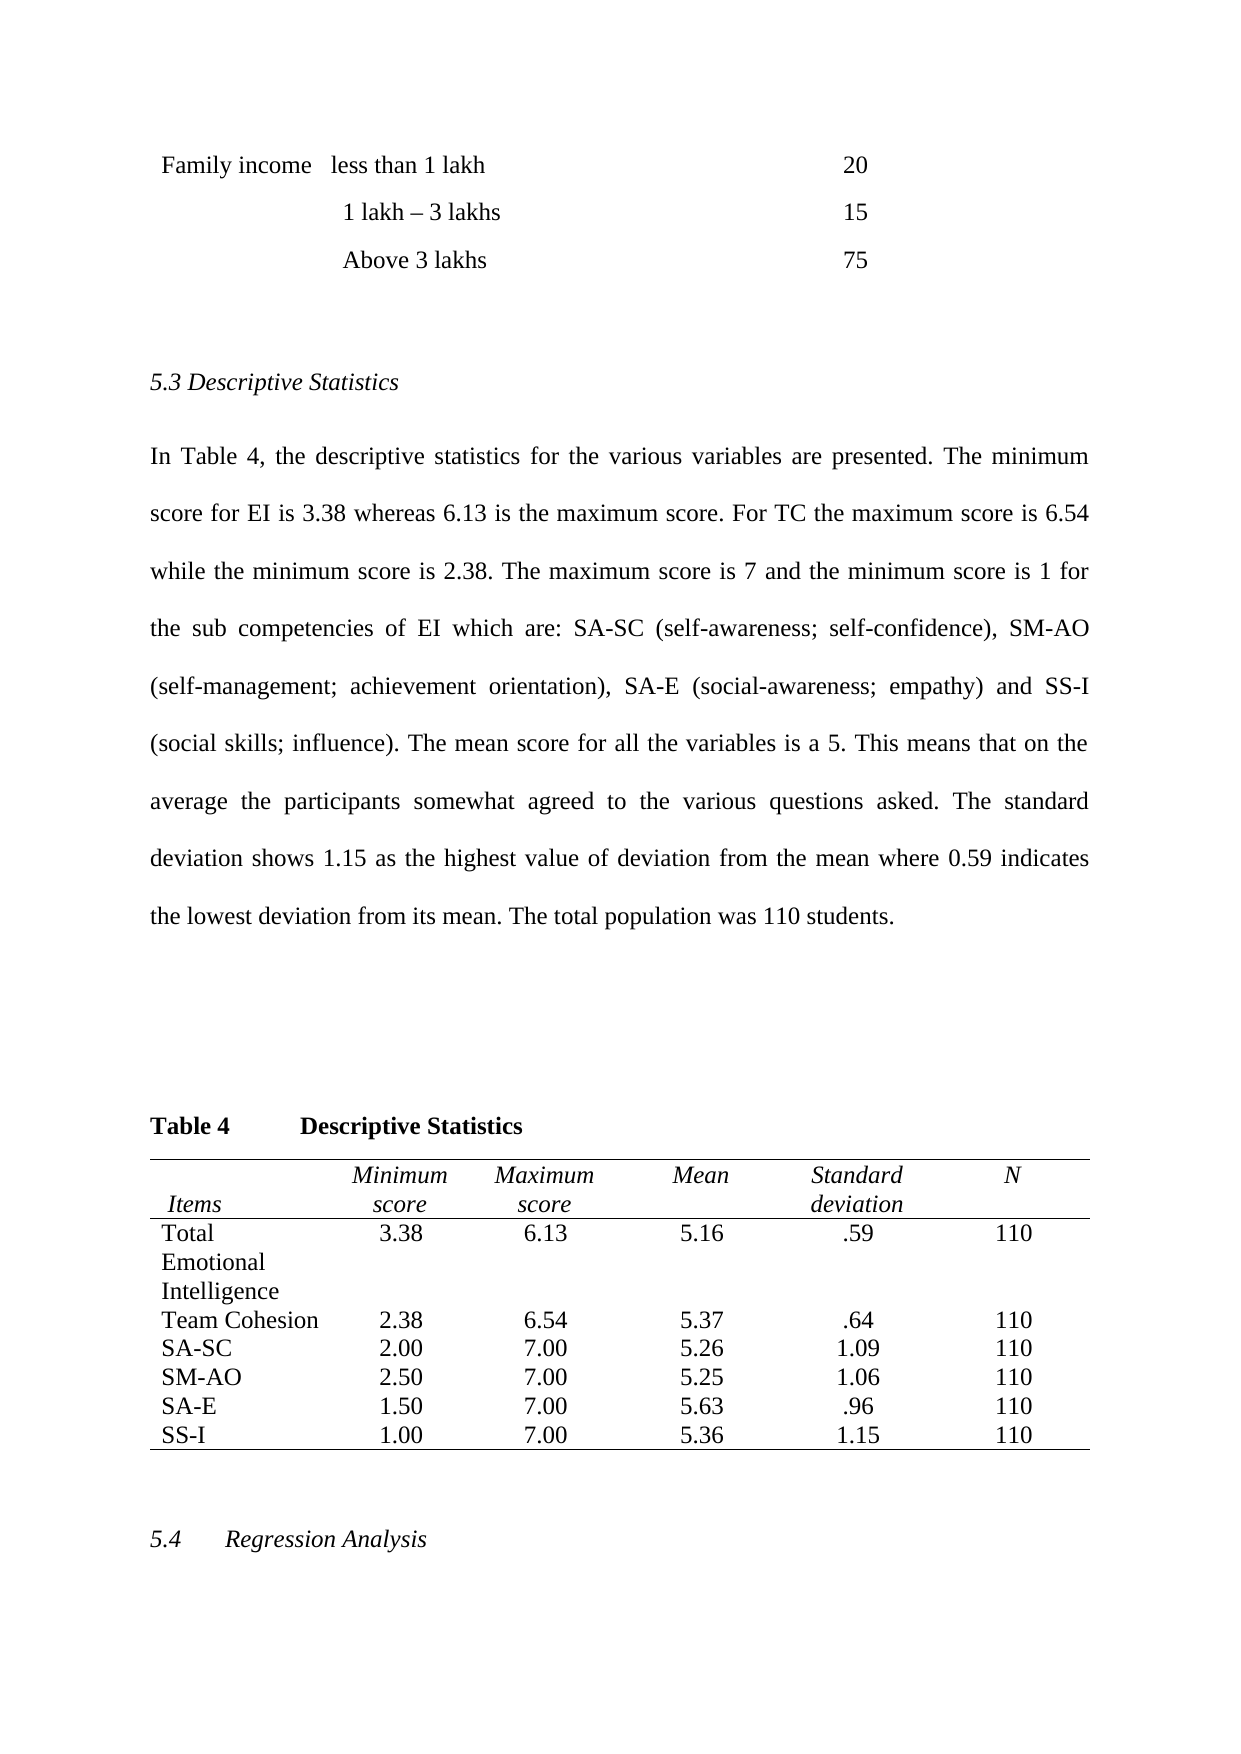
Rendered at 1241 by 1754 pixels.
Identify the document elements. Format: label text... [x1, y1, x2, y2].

table_cell SA-SC [150, 1334, 335, 1362]
table_cell 5.16 [625, 1219, 779, 1305]
table_cell 7.00 [467, 1334, 624, 1362]
table_cell 7.00 [467, 1391, 624, 1420]
table_cell 5.37 [625, 1305, 779, 1333]
table_cell 110 [937, 1219, 1090, 1305]
table_cell SA-E [150, 1391, 335, 1420]
table_cell 7.00 [467, 1362, 624, 1391]
table_cell 20 [621, 150, 1090, 197]
table_header Maximum score [467, 1160, 624, 1217]
table_cell 1.15 [779, 1420, 937, 1448]
table_cell Team Cohesion [150, 1305, 335, 1333]
table_cell 3.38 [335, 1219, 467, 1305]
table_cell Total Emotional Intelligence [150, 1219, 335, 1305]
table_cell .64 [779, 1305, 937, 1333]
table_cell 6.54 [467, 1305, 624, 1333]
table_cell 7.00 [467, 1420, 624, 1448]
table_cell Above 3 lakhs [150, 245, 621, 292]
text 5.4 Regression Analysis [150, 1524, 1090, 1552]
text 5.3 Descriptive Statistics [150, 367, 1090, 395]
table_header Items [150, 1160, 335, 1217]
table_cell 2.50 [335, 1362, 467, 1391]
table_cell 2.38 [335, 1305, 467, 1333]
table_cell 1.00 [335, 1420, 467, 1448]
table_cell 75 [621, 245, 1090, 292]
table_header Minimum score [335, 1160, 467, 1217]
table_cell 1.06 [779, 1362, 937, 1391]
text In Table 4, the descriptive statistics for the various variables are presented. The minimum score for EI is 3.38 whereas 6.13 is the maximum score. For TC the maximum score is 6.54 while the minimum score is 2.38. The maximum score is 7 and the minimum score is 1 for the sub competencies of EI which are: SA-SC (self-awareness; self-confidence), SM-AO (self-management; achievement orientation), SA-E (social-awareness; empathy) and SS-I (social skills; influence). The mean score for all the variables is a 5. This means that on the average the participants somewhat agreed to the various questions asked. The standard deviation shows 1.15 as the highest value of deviation from the mean where 0.59 indicates the lowest deviation from its mean. The total population was 110 students. [150, 441, 1090, 929]
table_cell 15 [621, 198, 1090, 245]
table_cell 5.25 [625, 1362, 779, 1391]
table_cell .96 [779, 1391, 937, 1420]
table_cell 110 [937, 1391, 1090, 1420]
table_cell 110 [937, 1305, 1090, 1333]
table_cell .59 [779, 1219, 937, 1305]
table_cell 110 [937, 1420, 1090, 1448]
table_cell 110 [937, 1334, 1090, 1362]
table_header Mean [625, 1160, 779, 1217]
table_cell 5.63 [625, 1391, 779, 1420]
table_cell 1.09 [779, 1334, 937, 1362]
table_cell 5.36 [625, 1420, 779, 1448]
table_cell 2.00 [335, 1334, 467, 1362]
table_cell 110 [937, 1362, 1090, 1391]
table_cell Family income less than 1 lakh [150, 150, 621, 197]
table_cell 1.50 [335, 1391, 467, 1420]
table_cell SM-AO [150, 1362, 335, 1391]
table_cell SS-I [150, 1420, 335, 1448]
table_header Standard deviation [779, 1160, 937, 1217]
text Table 4 Descriptive Statistics [150, 1111, 1090, 1140]
table_header N [937, 1160, 1090, 1217]
table_cell 6.13 [467, 1219, 624, 1305]
table_cell 1 lakh – 3 lakhs [150, 198, 621, 245]
table_cell 5.26 [625, 1334, 779, 1362]
